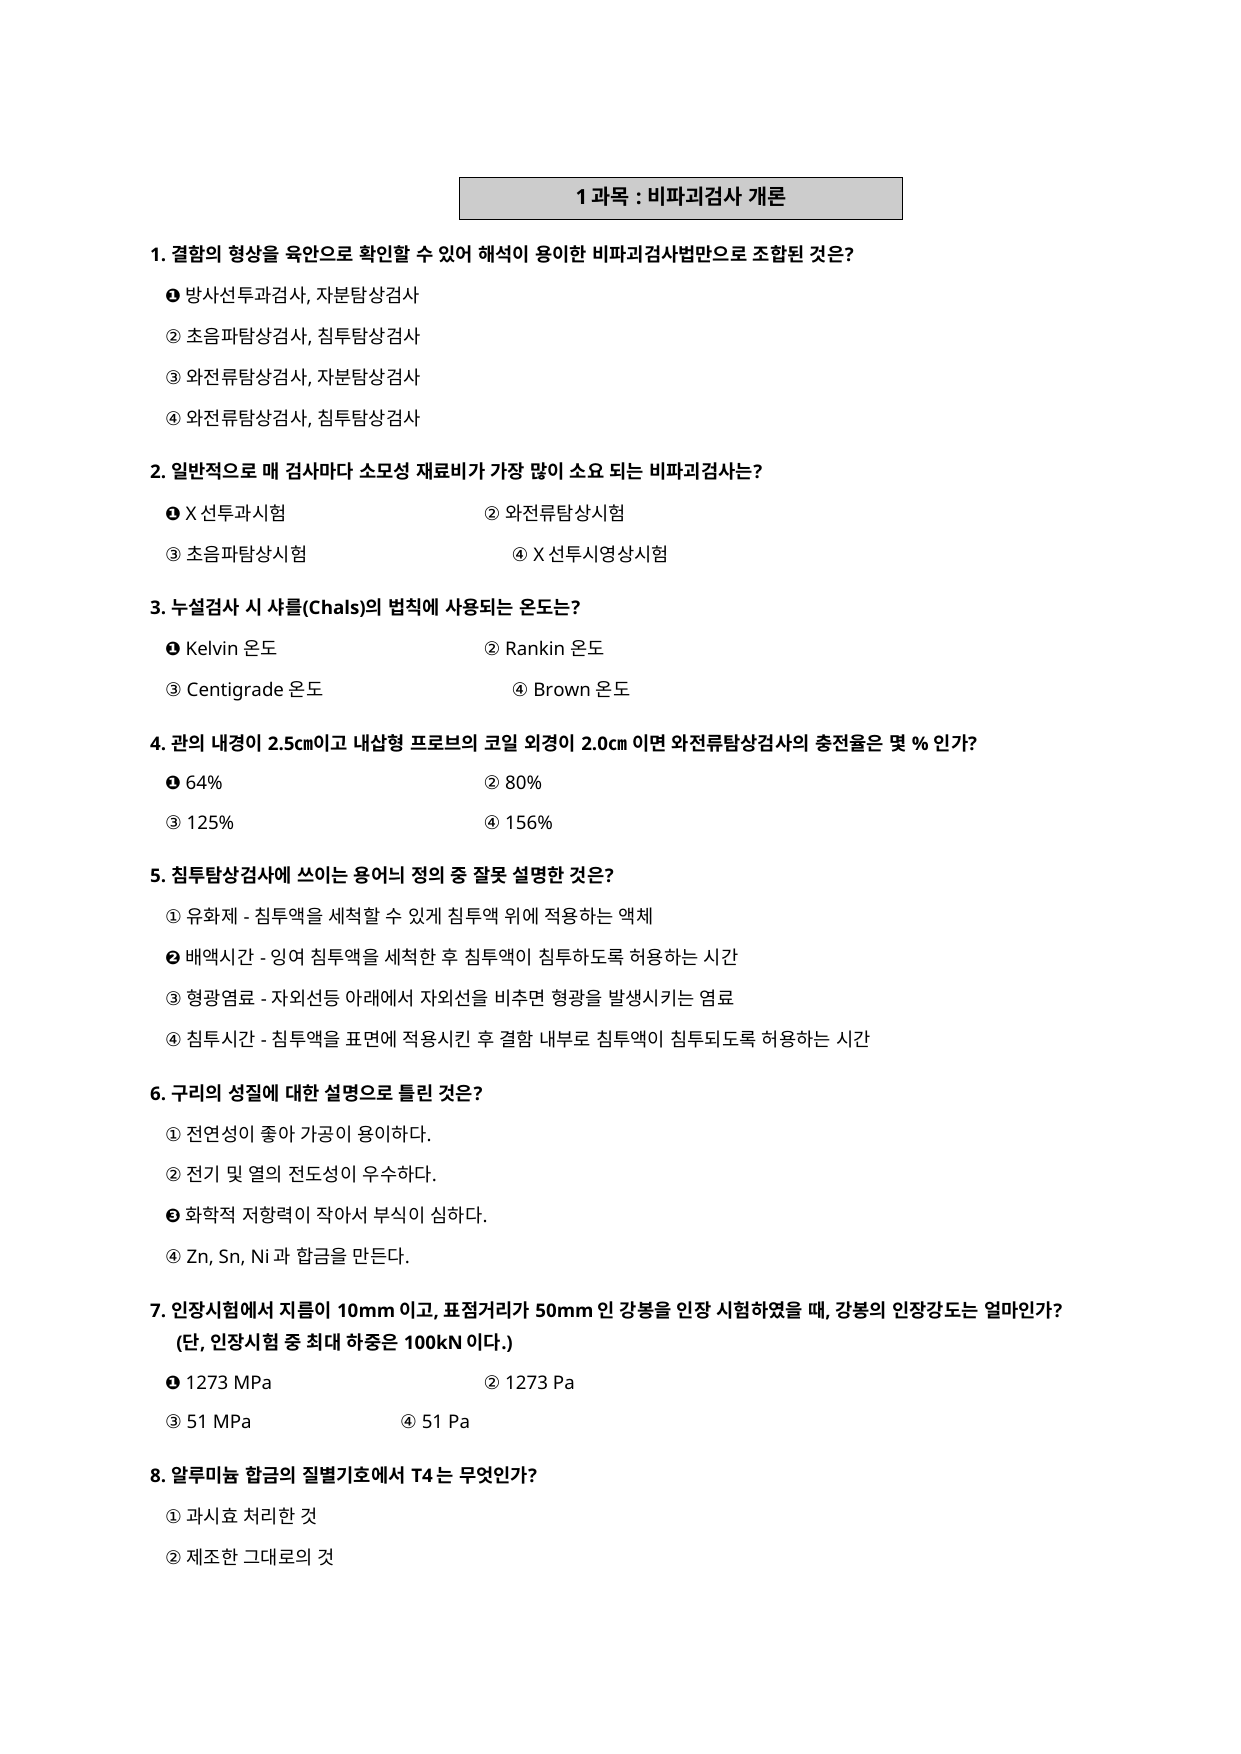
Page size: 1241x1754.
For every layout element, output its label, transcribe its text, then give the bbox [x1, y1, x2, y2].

text ❸ 화학적 저항력이 작아서 부식이 심하다. [150, 1201, 1090, 1228]
text ❶ 64% ② 80% [150, 769, 1090, 795]
text ❶ X선투과시험 ② 와전류탐상시험 [150, 498, 1090, 525]
text 2. 일반적으로 매 검사마다 소모성 재료비가 가장 많이 소요 되는 비파괴검사는? [150, 457, 1090, 484]
text ② 초음파탐상검사, 침투탐상검사 [150, 322, 1090, 349]
text 3. 누설검사 시 샤를(Chals)의 법칙에 사용되는 온도는? [150, 593, 1090, 620]
text 5. 침투탐상검사에 쓰이는 용어늬 정의 중 잘못 설명한 것은? [150, 861, 1090, 888]
text 8. 알루미늄 합금의 질별기호에서 T4는 무엇인가? [150, 1460, 1090, 1488]
text ④ Zn, Sn, Ni과 합금을 만든다. [150, 1242, 1090, 1269]
text ③ 51 MPa ④ 51 Pa [150, 1408, 1090, 1434]
text ③ Centigrade 온도 ④ Brown 온도 [150, 675, 1090, 702]
text ❶ Kelvin 온도 ② Rankin 온도 [150, 634, 1090, 661]
text ① 과시효 처리한 것 [150, 1501, 1090, 1528]
text ① 유화제 - 침투액을 세척할 수 있게 침투액 위에 적용하는 액체 [150, 902, 1090, 929]
text ② 전기 및 열의 전도성이 우수하다. [150, 1160, 1090, 1187]
text ① 전연성이 좋아 가공이 용이하다. [150, 1119, 1090, 1146]
text ③ 초음파탐상시험 ④ X선투시영상시험 [150, 539, 1090, 566]
text ❶ 1273 MPa ② 1273 Pa [150, 1369, 1090, 1394]
text ④ 와전류탐상검사, 침투탐상검사 [150, 404, 1090, 431]
text ② 제조한 그대로의 것 [150, 1542, 1090, 1569]
text 1. 결함의 형상을 육안으로 확인할 수 있어 해석이 용이한 비파괴검사법만으로 조합된 것은? [150, 240, 1090, 267]
text ③ 와전류탐상검사, 자분탐상검사 [150, 363, 1090, 390]
text ❷ 배액시간 - 잉여 침투액을 세척한 후 침투액이 침투하도록 허용하는 시간 [150, 943, 1090, 970]
text ③ 125% ④ 156% [150, 809, 1090, 834]
text 7. 인장시험에서 지름이 10mm이고, 표점거리가 50mm인 강봉을 인장 시험하였을 때, 강봉의 인장강도는 얼마인가? (단, 인장시험 중 최대 하중은 100kN이다.) [150, 1295, 1090, 1355]
text 4. 관의 내경이 2.5㎝이고 내삽형 프로브의 코일 외경이 2.0㎝ 이면 와전류탐상검사의 충전율은 몇 % 인가? [150, 729, 1090, 756]
table_header 1과목 : 비파괴검사 개론 [460, 178, 902, 219]
text ❶ 방사선투과검사, 자분탐상검사 [150, 281, 1090, 308]
text ③ 형광염료 - 자외선등 아래에서 자외선을 비추면 형광을 발생시키는 염료 [150, 984, 1090, 1011]
text ④ 침투시간 - 침투액을 표면에 적용시킨 후 결함 내부로 침투액이 침투되도록 허용하는 시간 [150, 1025, 1090, 1052]
text 6. 구리의 성질에 대한 설명으로 틀린 것은? [150, 1078, 1090, 1105]
